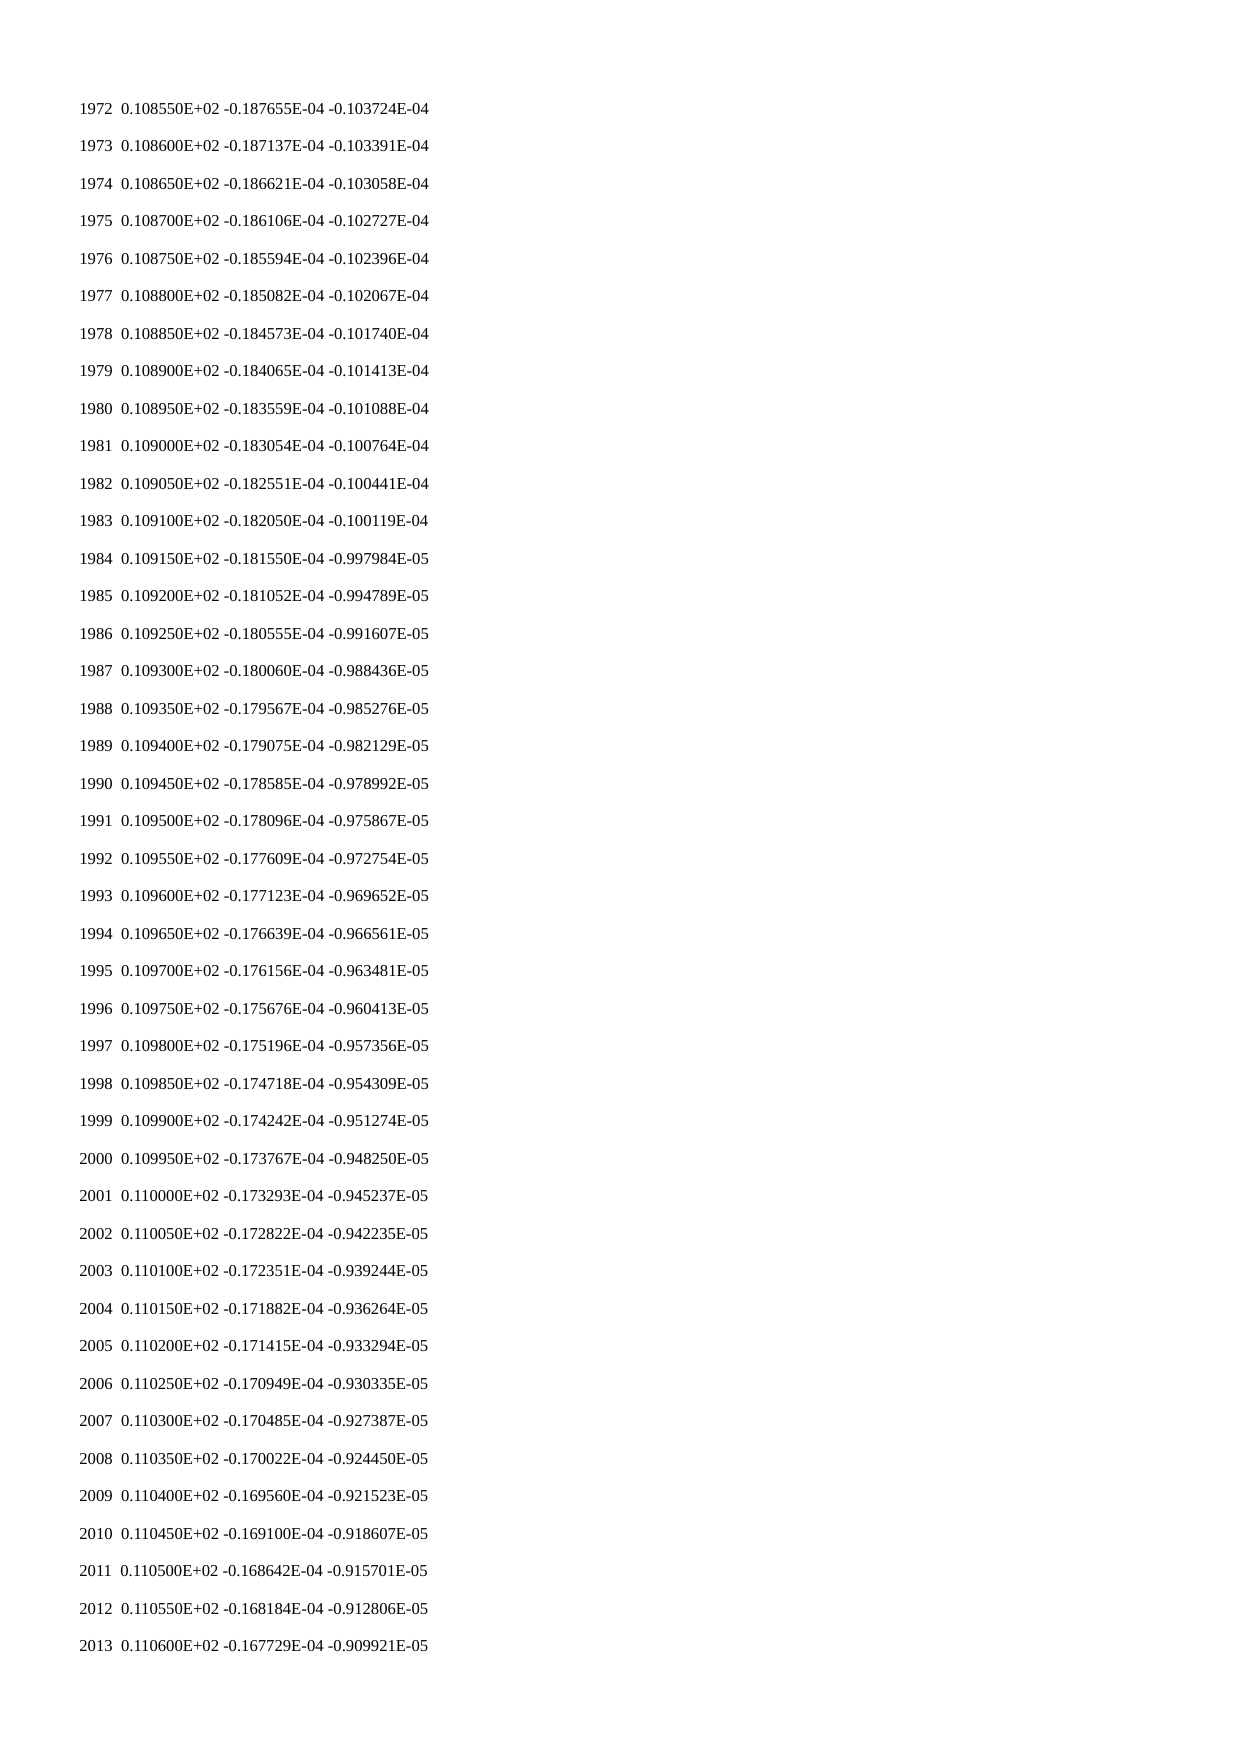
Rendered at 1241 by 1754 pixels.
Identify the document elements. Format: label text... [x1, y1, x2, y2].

text 1992 0.109550E+02 -0.177609E-04 -0.972754E-05 [75, 839, 1165, 877]
text 1985 0.109200E+02 -0.181052E-04 -0.994789E-05 [75, 577, 1165, 614]
text 1986 0.109250E+02 -0.180555E-04 -0.991607E-05 [75, 614, 1165, 652]
text 2004 0.110150E+02 -0.171882E-04 -0.936264E-05 [75, 1289, 1165, 1327]
text 2007 0.110300E+02 -0.170485E-04 -0.927387E-05 [75, 1402, 1165, 1439]
text 1982 0.109050E+02 -0.182551E-04 -0.100441E-04 [75, 464, 1165, 502]
text 1991 0.109500E+02 -0.178096E-04 -0.975867E-05 [75, 802, 1165, 839]
text 2008 0.110350E+02 -0.170022E-04 -0.924450E-05 [75, 1439, 1165, 1477]
text 1988 0.109350E+02 -0.179567E-04 -0.985276E-05 [75, 689, 1165, 727]
text 1999 0.109900E+02 -0.174242E-04 -0.951274E-05 [75, 1102, 1165, 1139]
text 2012 0.110550E+02 -0.168184E-04 -0.912806E-05 [75, 1589, 1165, 1627]
text 1995 0.109700E+02 -0.176156E-04 -0.963481E-05 [75, 952, 1165, 989]
text 2010 0.110450E+02 -0.169100E-04 -0.918607E-05 [75, 1514, 1165, 1552]
text 1989 0.109400E+02 -0.179075E-04 -0.982129E-05 [75, 727, 1165, 764]
text 2005 0.110200E+02 -0.171415E-04 -0.933294E-05 [75, 1327, 1165, 1364]
text 1996 0.109750E+02 -0.175676E-04 -0.960413E-05 [75, 989, 1165, 1027]
text 2001 0.110000E+02 -0.173293E-04 -0.945237E-05 [75, 1177, 1165, 1214]
text 1997 0.109800E+02 -0.175196E-04 -0.957356E-05 [75, 1027, 1165, 1064]
text 1993 0.109600E+02 -0.177123E-04 -0.969652E-05 [75, 877, 1165, 914]
text 2000 0.109950E+02 -0.173767E-04 -0.948250E-05 [75, 1139, 1165, 1177]
text 1994 0.109650E+02 -0.176639E-04 -0.966561E-05 [75, 914, 1165, 952]
text 1976 0.108750E+02 -0.185594E-04 -0.102396E-04 [75, 239, 1165, 277]
text 1978 0.108850E+02 -0.184573E-04 -0.101740E-04 [75, 314, 1165, 352]
text 1980 0.108950E+02 -0.183559E-04 -0.101088E-04 [75, 389, 1165, 427]
text 2013 0.110600E+02 -0.167729E-04 -0.909921E-05 [75, 1627, 1165, 1664]
text 1975 0.108700E+02 -0.186106E-04 -0.102727E-04 [75, 202, 1165, 239]
text 1998 0.109850E+02 -0.174718E-04 -0.954309E-05 [75, 1064, 1165, 1102]
text 1972 0.108550E+02 -0.187655E-04 -0.103724E-04 [75, 89, 1165, 127]
text 1973 0.108600E+02 -0.187137E-04 -0.103391E-04 [75, 127, 1165, 164]
text 2003 0.110100E+02 -0.172351E-04 -0.939244E-05 [75, 1252, 1165, 1289]
text 1983 0.109100E+02 -0.182050E-04 -0.100119E-04 [75, 502, 1165, 539]
text 1979 0.108900E+02 -0.184065E-04 -0.101413E-04 [75, 352, 1165, 389]
text 1987 0.109300E+02 -0.180060E-04 -0.988436E-05 [75, 652, 1165, 689]
text 2002 0.110050E+02 -0.172822E-04 -0.942235E-05 [75, 1214, 1165, 1252]
text 1984 0.109150E+02 -0.181550E-04 -0.997984E-05 [75, 539, 1165, 577]
text 2009 0.110400E+02 -0.169560E-04 -0.921523E-05 [75, 1477, 1165, 1514]
text 1974 0.108650E+02 -0.186621E-04 -0.103058E-04 [75, 164, 1165, 202]
text 1981 0.109000E+02 -0.183054E-04 -0.100764E-04 [75, 427, 1165, 464]
text 2006 0.110250E+02 -0.170949E-04 -0.930335E-05 [75, 1364, 1165, 1402]
text 1977 0.108800E+02 -0.185082E-04 -0.102067E-04 [75, 277, 1165, 314]
text 1990 0.109450E+02 -0.178585E-04 -0.978992E-05 [75, 764, 1165, 802]
text 2011 0.110500E+02 -0.168642E-04 -0.915701E-05 [75, 1552, 1165, 1589]
